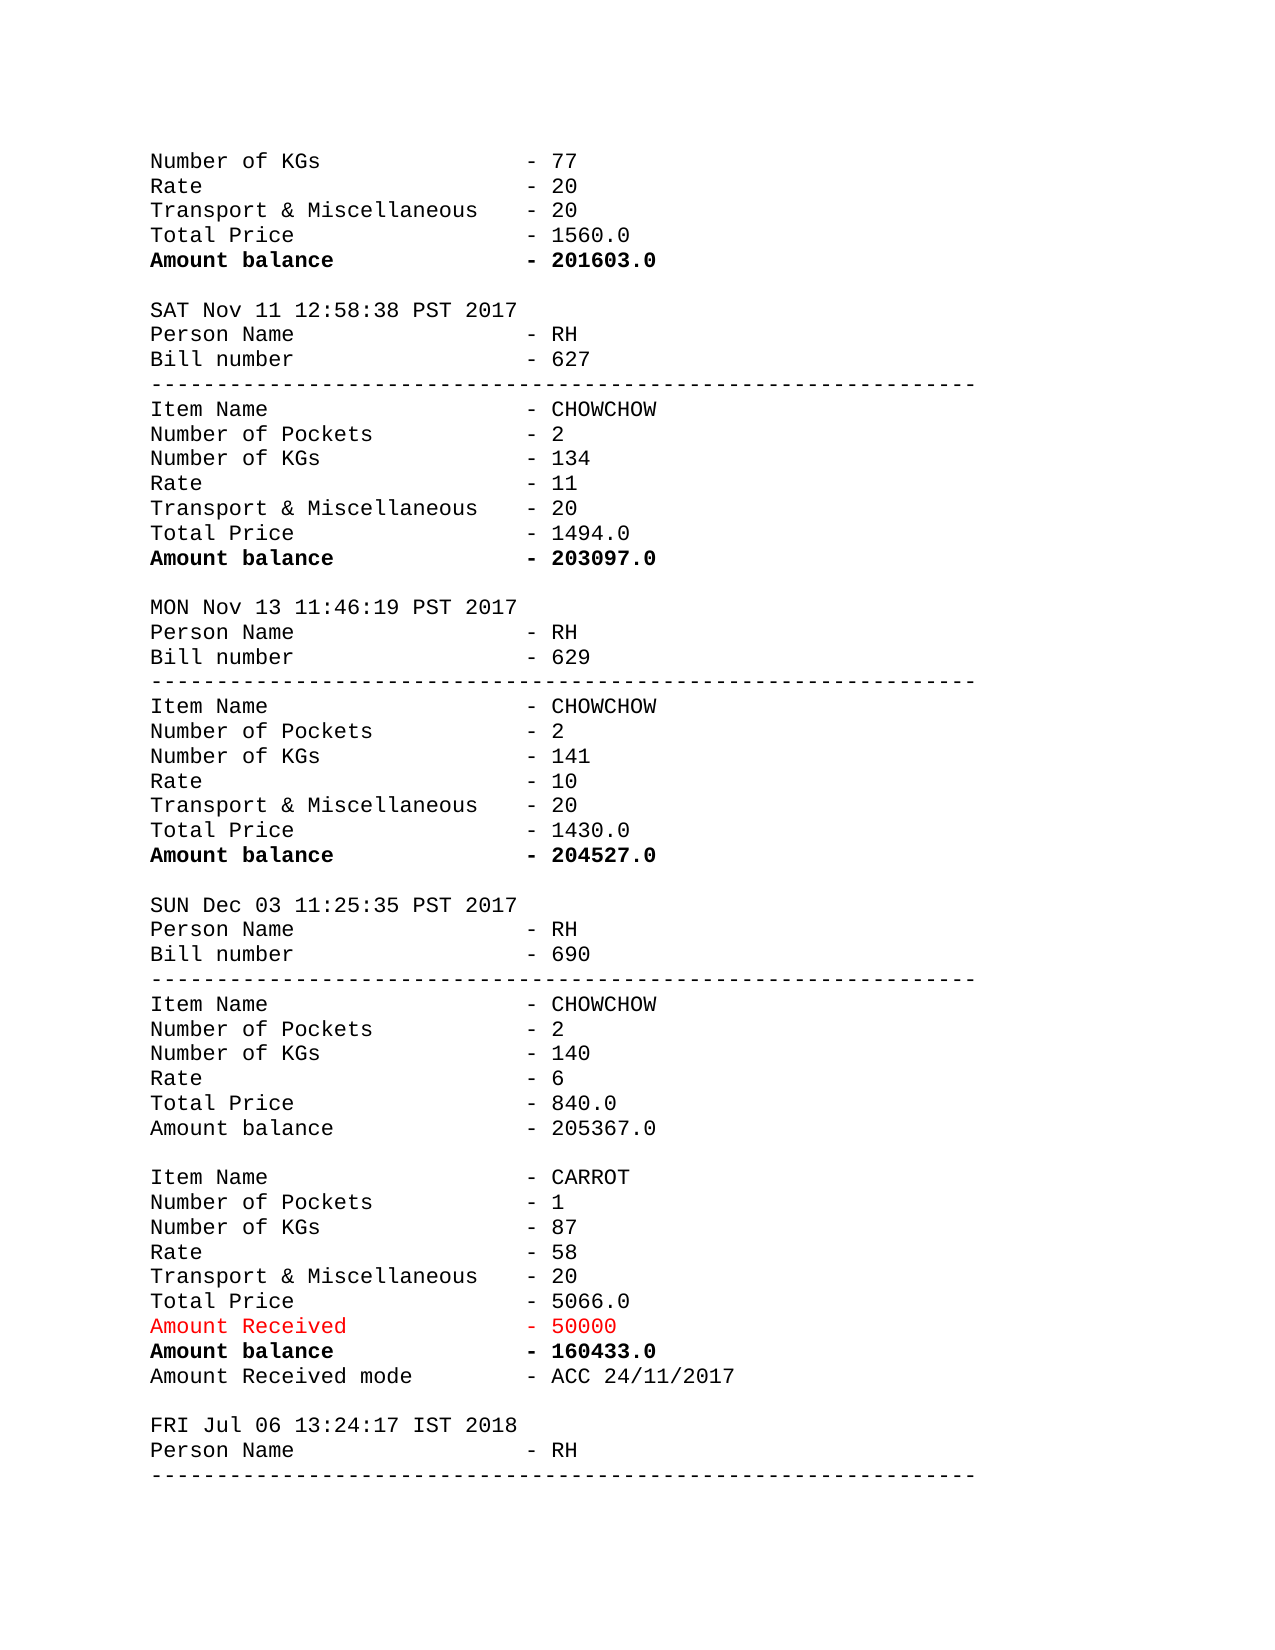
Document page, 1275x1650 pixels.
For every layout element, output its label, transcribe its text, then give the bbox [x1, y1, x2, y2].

text Number of KGs - 77 [150, 150, 1125, 175]
text Rate - 11 [150, 472, 1125, 497]
text Transport & Miscellaneous - 20 [150, 1266, 1125, 1290]
text SAT Nov 11 12:58:38 PST 2017 [150, 299, 1125, 323]
text Bill number - 629 [150, 646, 1125, 671]
text --------------------------------------------------------------- [150, 373, 1125, 398]
text Number of KGs - 140 [150, 1042, 1125, 1067]
text Amount balance - 204527.0 [150, 844, 1125, 869]
text Total Price - 1430.0 [150, 819, 1125, 844]
text Item Name - CHOWCHOW [150, 398, 1125, 423]
text --------------------------------------------------------------- [150, 671, 1125, 695]
text Number of Pockets - 2 [150, 423, 1125, 447]
text Rate - 6 [150, 1067, 1125, 1092]
text Rate - 58 [150, 1241, 1125, 1266]
text Person Name - RH [150, 323, 1125, 348]
text --------------------------------------------------------------- [150, 1464, 1125, 1489]
text Total Price - 840.0 [150, 1092, 1125, 1117]
text Amount balance - 205367.0 [150, 1117, 1125, 1142]
text Rate - 20 [150, 175, 1125, 199]
text MON Nov 13 11:46:19 PST 2017 [150, 596, 1125, 621]
text Number of Pockets - 1 [150, 1191, 1125, 1216]
text Rate - 10 [150, 770, 1125, 794]
text Number of KGs - 87 [150, 1216, 1125, 1241]
text Total Price - 1560.0 [150, 224, 1125, 249]
text Amount balance - 201603.0 [150, 249, 1125, 274]
text Amount balance - 203097.0 [150, 547, 1125, 571]
text --------------------------------------------------------------- [150, 968, 1125, 993]
text Amount Received - 50000 [150, 1315, 1125, 1340]
text Person Name - RH [150, 1439, 1125, 1464]
text Transport & Miscellaneous - 20 [150, 199, 1125, 224]
text Number of KGs - 141 [150, 745, 1125, 770]
text Transport & Miscellaneous - 20 [150, 794, 1125, 819]
text Person Name - RH [150, 918, 1125, 943]
text Transport & Miscellaneous - 20 [150, 497, 1125, 522]
text Bill number - 690 [150, 943, 1125, 968]
text FRI Jul 06 13:24:17 IST 2018 [150, 1414, 1125, 1439]
text Item Name - CHOWCHOW [150, 695, 1125, 720]
text Bill number - 627 [150, 348, 1125, 373]
text Total Price - 5066.0 [150, 1290, 1125, 1315]
text Person Name - RH [150, 621, 1125, 646]
text Number of Pockets - 2 [150, 720, 1125, 745]
text Total Price - 1494.0 [150, 522, 1125, 547]
text Item Name - CHOWCHOW [150, 993, 1125, 1018]
text Amount Received mode - ACC 24/11/2017 [150, 1365, 1125, 1389]
text Number of KGs - 134 [150, 447, 1125, 472]
text Amount balance - 160433.0 [150, 1340, 1125, 1365]
text Item Name - CARROT [150, 1166, 1125, 1191]
text SUN Dec 03 11:25:35 PST 2017 [150, 894, 1125, 918]
text Number of Pockets - 2 [150, 1018, 1125, 1042]
